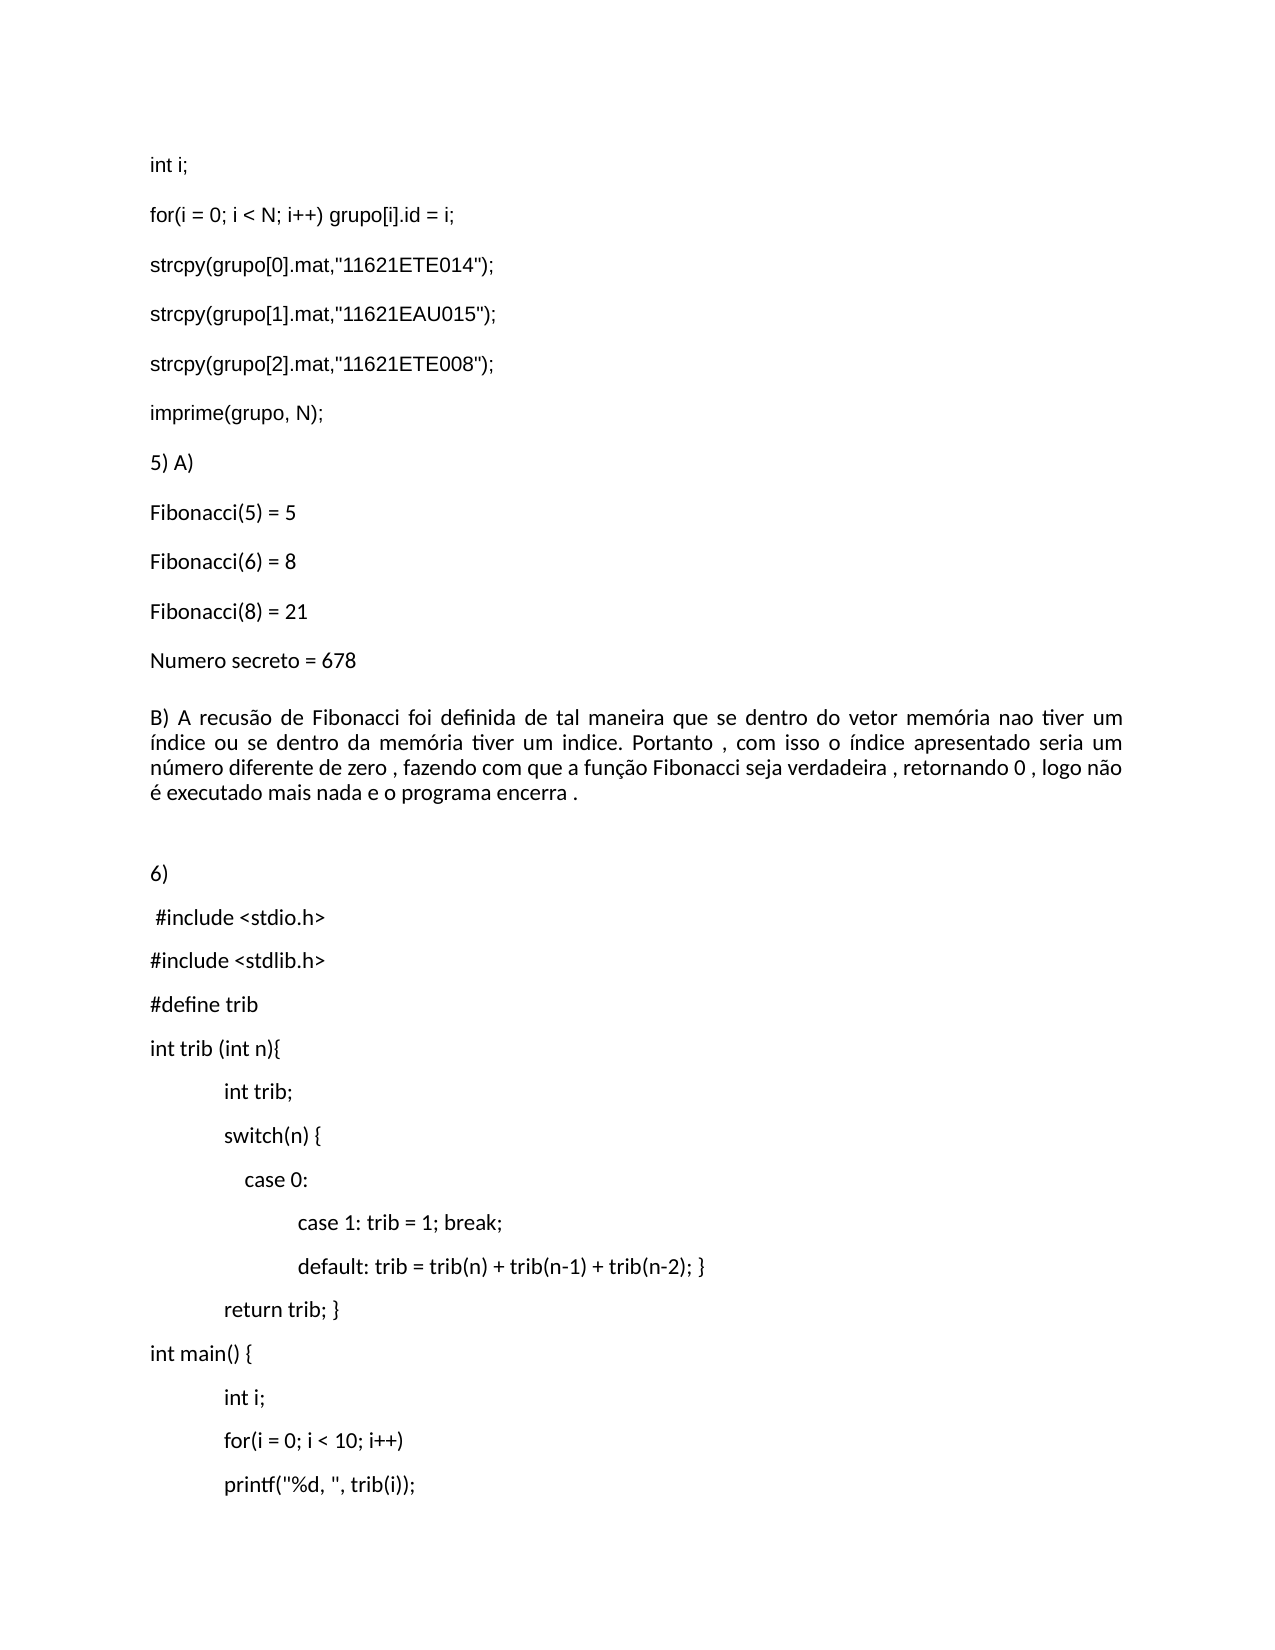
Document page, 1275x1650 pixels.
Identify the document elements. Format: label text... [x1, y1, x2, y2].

text int main() { [150, 1340, 1125, 1367]
text Numero secreto = 678 [150, 646, 1125, 674]
text for(i = 0; i < N; i++) grupo[i].id = i; [150, 199, 1125, 228]
text for(i = 0; i < 10; i++) [150, 1427, 1125, 1454]
text strcpy(grupo[2].mat,"11621ETE008"); [150, 348, 1125, 377]
text switch(n) { [150, 1122, 1125, 1149]
text B) A recusão de Fibonacci foi definida de tal maneira que se dentro do vetor memória nao tiver um índice ou se dentro da memória tiver um indice. Portanto , com isso o índice apresentado seria um número diferente de zero , fazendo com que a função Fibonacci seja verdadeira , retornando 0 , logo não é executado mais nada e o programa encerra . [150, 706, 1125, 806]
text strcpy(grupo[1].mat,"11621EAU015"); [150, 299, 1125, 327]
text 6) [150, 860, 1125, 887]
text default: trib = trib(n) + trib(n-1) + trib(n-2); } [150, 1253, 1125, 1280]
text 5) A) [150, 447, 1125, 476]
text case 1: trib = 1; break; [150, 1209, 1125, 1236]
text int i; [150, 1384, 1125, 1411]
text Fibonacci(8) = 21 [150, 596, 1125, 625]
text strcpy(grupo[0].mat,"11621ETE014"); [150, 249, 1125, 278]
text imprime(grupo, N); [150, 398, 1125, 427]
text Fibonacci(6) = 8 [150, 547, 1125, 575]
text #define trib [150, 991, 1125, 1018]
text Fibonacci(5) = 5 [150, 497, 1125, 526]
text return trib; } [150, 1296, 1125, 1323]
text int trib (int n){ [150, 1034, 1125, 1061]
text int i; [150, 150, 1125, 179]
text #include <stdio.h> [150, 903, 1125, 931]
text #include <stdlib.h> [150, 947, 1125, 974]
text printf("%d, ", trib(i)); [150, 1471, 1125, 1498]
text int trib; [150, 1078, 1125, 1105]
text case 0: [150, 1165, 1125, 1192]
